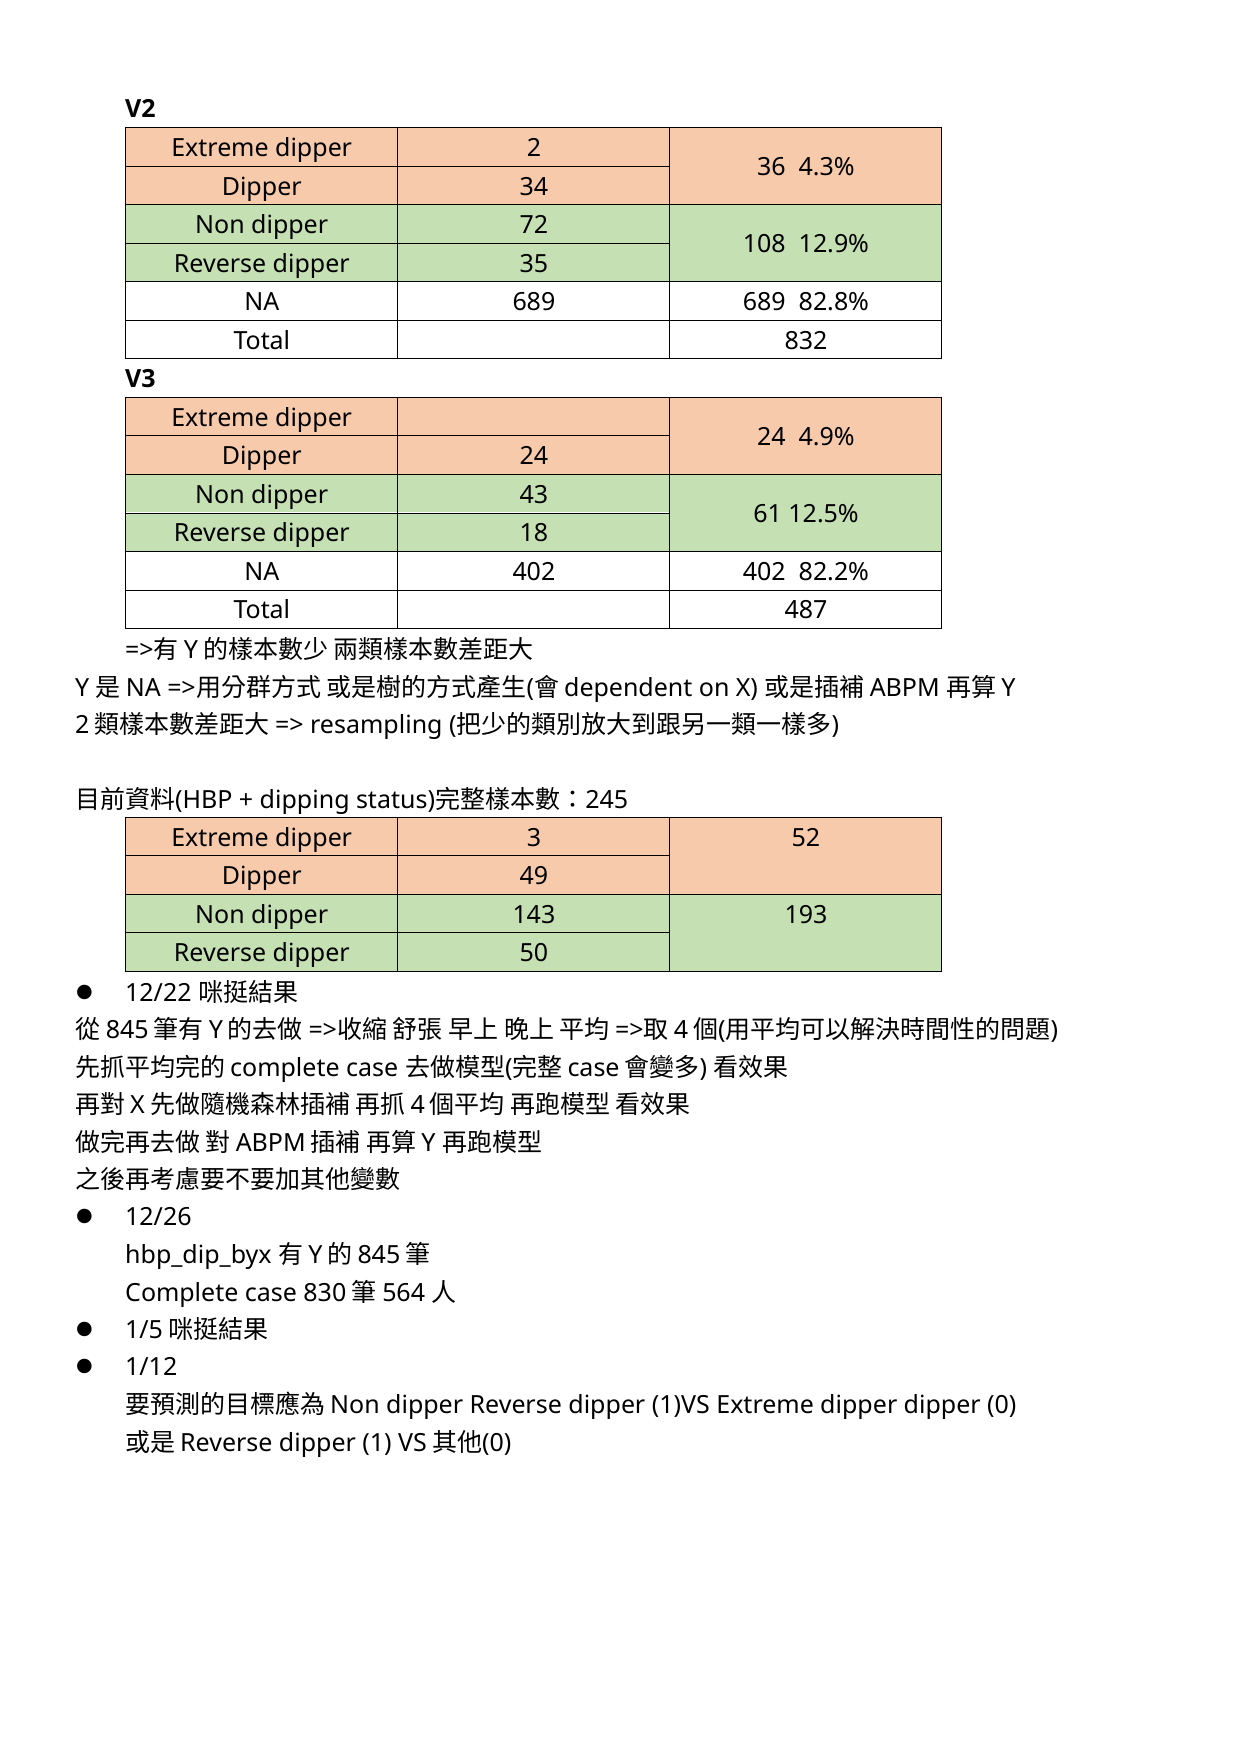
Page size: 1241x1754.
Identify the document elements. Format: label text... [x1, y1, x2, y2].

list hbp_dip_byx 有Y的845筆 [125, 1234, 1165, 1272]
table_cell [398, 591, 669, 628]
table_cell 50 [398, 933, 669, 971]
table_cell 34 [398, 167, 669, 204]
list V3 [125, 359, 1165, 397]
text Y 是NA =>用分群方式 或是樹的方式產生(會dependent on X) 或是插補ABPM 再算Y [75, 667, 1165, 704]
table_cell Total [126, 591, 397, 628]
table_cell 832 [670, 321, 941, 358]
table_cell 689 [398, 282, 669, 320]
table_cell Dipper [126, 436, 397, 474]
table_header Extreme dipper [126, 398, 397, 435]
table_cell Dipper [126, 856, 397, 894]
text 從 845筆有Y的去做 =>收縮 舒張 早上 晚上 平均 =>取4個(用平均可以解決時間性的問題) [75, 1009, 1165, 1047]
table_cell Reverse dipper [126, 244, 397, 281]
table_cell 72 [398, 205, 669, 243]
text 先抓平均完的complete case 去做模型(完整case會變多) 看效果 [75, 1047, 1165, 1084]
table_header Extreme dipper [126, 818, 397, 855]
list 1/5咪挺結果 [75, 1309, 1165, 1347]
list V2 [125, 89, 1165, 127]
table_cell 61 12.5% [670, 475, 941, 551]
table_cell Non dipper [126, 205, 397, 243]
table_cell 43 [398, 475, 669, 512]
table_cell 689 82.8% [670, 282, 941, 320]
table_cell 108 12.9% [670, 205, 941, 281]
table_cell 193 [670, 895, 941, 971]
table_cell 402 82.2% [670, 552, 941, 589]
table_cell Non dipper [126, 475, 397, 512]
table_cell Reverse dipper [126, 933, 397, 971]
table_header 24 4.9% [670, 398, 941, 474]
table_cell [398, 321, 669, 358]
text 目前資料(HBP + dipping status)完整樣本數：245 [75, 779, 1165, 817]
table_cell 35 [398, 244, 669, 281]
list 1/12 [75, 1347, 1165, 1384]
table_header 2 [398, 128, 669, 166]
table_cell Reverse dipper [126, 514, 397, 551]
list Complete case 830筆 564 人 [125, 1272, 1165, 1309]
table_cell 143 [398, 895, 669, 932]
table_header 36 4.3% [670, 128, 941, 204]
text 再對X先做隨機森林插補 再抓4個平均 再跑模型 看效果 [75, 1084, 1165, 1122]
table_cell NA [126, 552, 397, 589]
table_cell NA [126, 282, 397, 320]
table_header Extreme dipper [126, 128, 397, 166]
list 或是Reverse dipper (1) VS其他(0) [125, 1422, 1165, 1459]
list 要預測的目標應為Non dipper Reverse dipper (1)VS Extreme dipper dipper (0) [125, 1384, 1165, 1422]
text 做完再去做 對ABPM插補 再算Y 再跑模型 [75, 1122, 1165, 1159]
table_cell 49 [398, 856, 669, 894]
table_header 3 [398, 818, 669, 855]
table_header [398, 398, 669, 435]
table_cell 487 [670, 591, 941, 628]
text 之後再考慮要不要加其他變數 [75, 1159, 1165, 1197]
list 12/26 [75, 1197, 1165, 1234]
table_cell 18 [398, 514, 669, 551]
table_cell 402 [398, 552, 669, 589]
table_cell Non dipper [126, 895, 397, 932]
text 2類樣本數差距大 => resampling (把少的類別放大到跟另一類一樣多) [75, 704, 1165, 742]
list 12/22 咪挺結果 [75, 972, 1165, 1009]
table_header 52 [670, 818, 941, 894]
table_cell Total [126, 321, 397, 358]
table_cell 24 [398, 436, 669, 474]
list =>有Y的樣本數少 兩類樣本數差距大 [125, 629, 1165, 667]
table_cell Dipper [126, 167, 397, 204]
